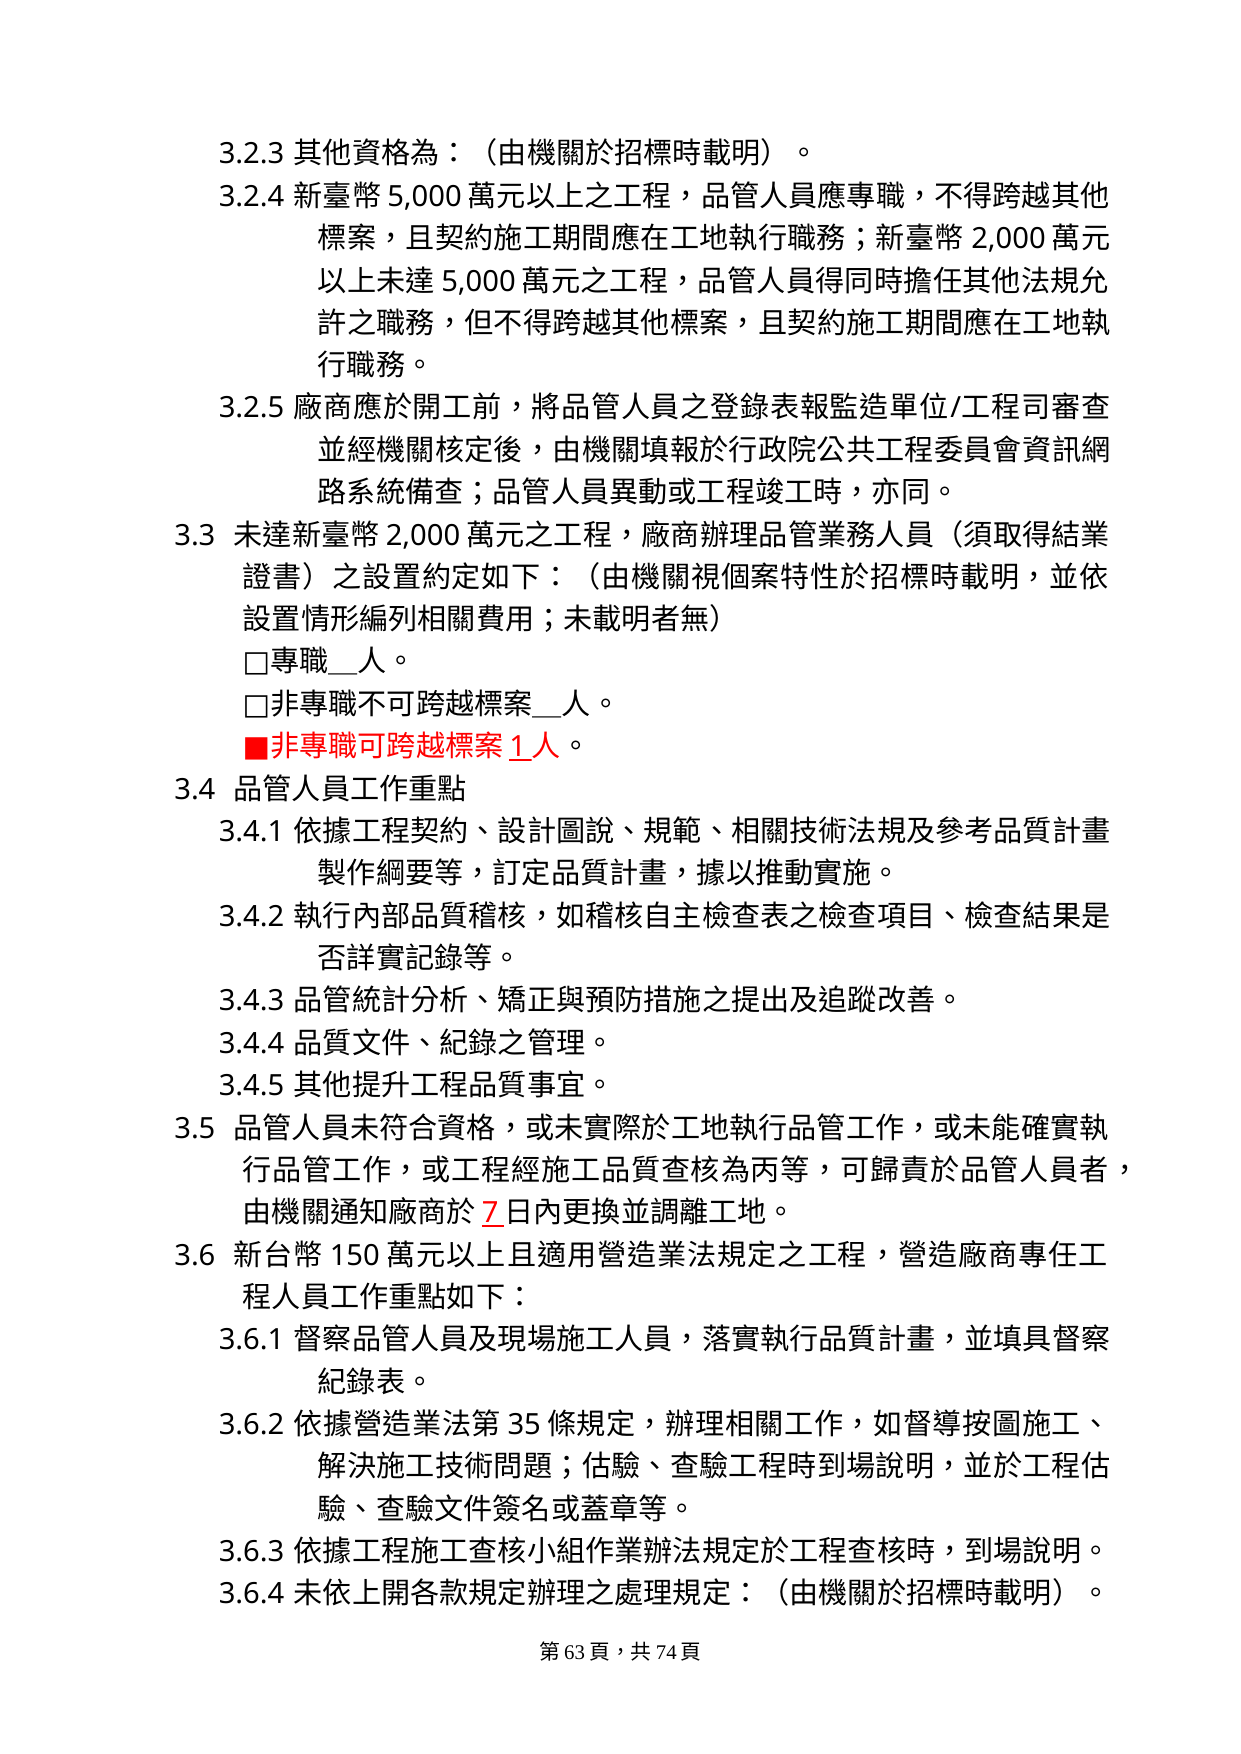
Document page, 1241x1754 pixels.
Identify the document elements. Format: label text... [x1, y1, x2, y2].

list 新台幣150萬元以上且適用營造業法規定之工程，營造廠商專任工程人員工作重點如下： [174, 1231, 1110, 1316]
list 新臺幣5,000萬元以上之工程，品管人員應專職，不得跨越其他標案，且契約施工期間應在工地執行職務；新臺幣2,000萬元以上未達5,000萬元之工程，品管人員得同時擔任其他法規允許之職務，但不得跨越其他標案，且契約施工期間應在工地執行職務。 [218, 172, 1110, 384]
list 依據工程契約、設計圖說、規範、相關技術法規及參考品質計畫製作綱要等，訂定品質計畫，據以推動實施。 [218, 808, 1110, 892]
list 依據營造業法第35條規定，辦理相關工作，如督導按圖施工、解決施工技術問題；估驗、查驗工程時到場說明，並於工程估驗、查驗文件簽名或蓋章等。 [218, 1401, 1110, 1528]
list 品管人員未符合資格，或未實際於工地執行品管工作，或未能確實執行品管工作，或工程經施工品質查核為丙等，可歸責於品管人員者，由機關通知廠商於7日內更換並調離工地。 [174, 1104, 1110, 1231]
list 品管人員工作重點 [174, 765, 1110, 808]
list 品管統計分析、矯正與預防措施之提出及追蹤改善。 [218, 977, 1110, 1019]
list 其他提升工程品質事宜。 [218, 1062, 1110, 1104]
list 執行內部品質稽核，如稽核自主檢查表之檢查項目、檢查結果是否詳實記錄等。 [218, 892, 1110, 977]
text ■非專職可跨越標案1人。 [242, 723, 1110, 765]
list 廠商應於開工前，將品管人員之登錄表報監造單位/工程司審查並經機關核定後，由機關填報於行政院公共工程委員會資訊網路系統備查；品管人員異動或工程竣工時，亦同。 [218, 384, 1110, 511]
list 未達新臺幣2,000萬元之工程，廠商辦理品管業務人員（須取得結業證書）之設置約定如下：（由機關視個案特性於招標時載明，並依設置情形編列相關費用；未載明者無） [174, 511, 1110, 638]
list 督察品管人員及現場施工人員，落實執行品質計畫，並填具督察紀錄表。 [218, 1316, 1110, 1401]
text □專職＿人。 [242, 638, 1110, 680]
list 品質文件、紀錄之管理。 [218, 1019, 1110, 1062]
list 依據工程施工查核小組作業辦法規定於工程查核時，到場說明。 [218, 1528, 1110, 1570]
text □非專職不可跨越標案＿人。 [242, 680, 1110, 723]
list 未依上開各款規定辦理之處理規定：（由機關於招標時載明）。 [218, 1570, 1110, 1612]
list 其他資格為：（由機關於招標時載明）。 [218, 130, 1110, 172]
